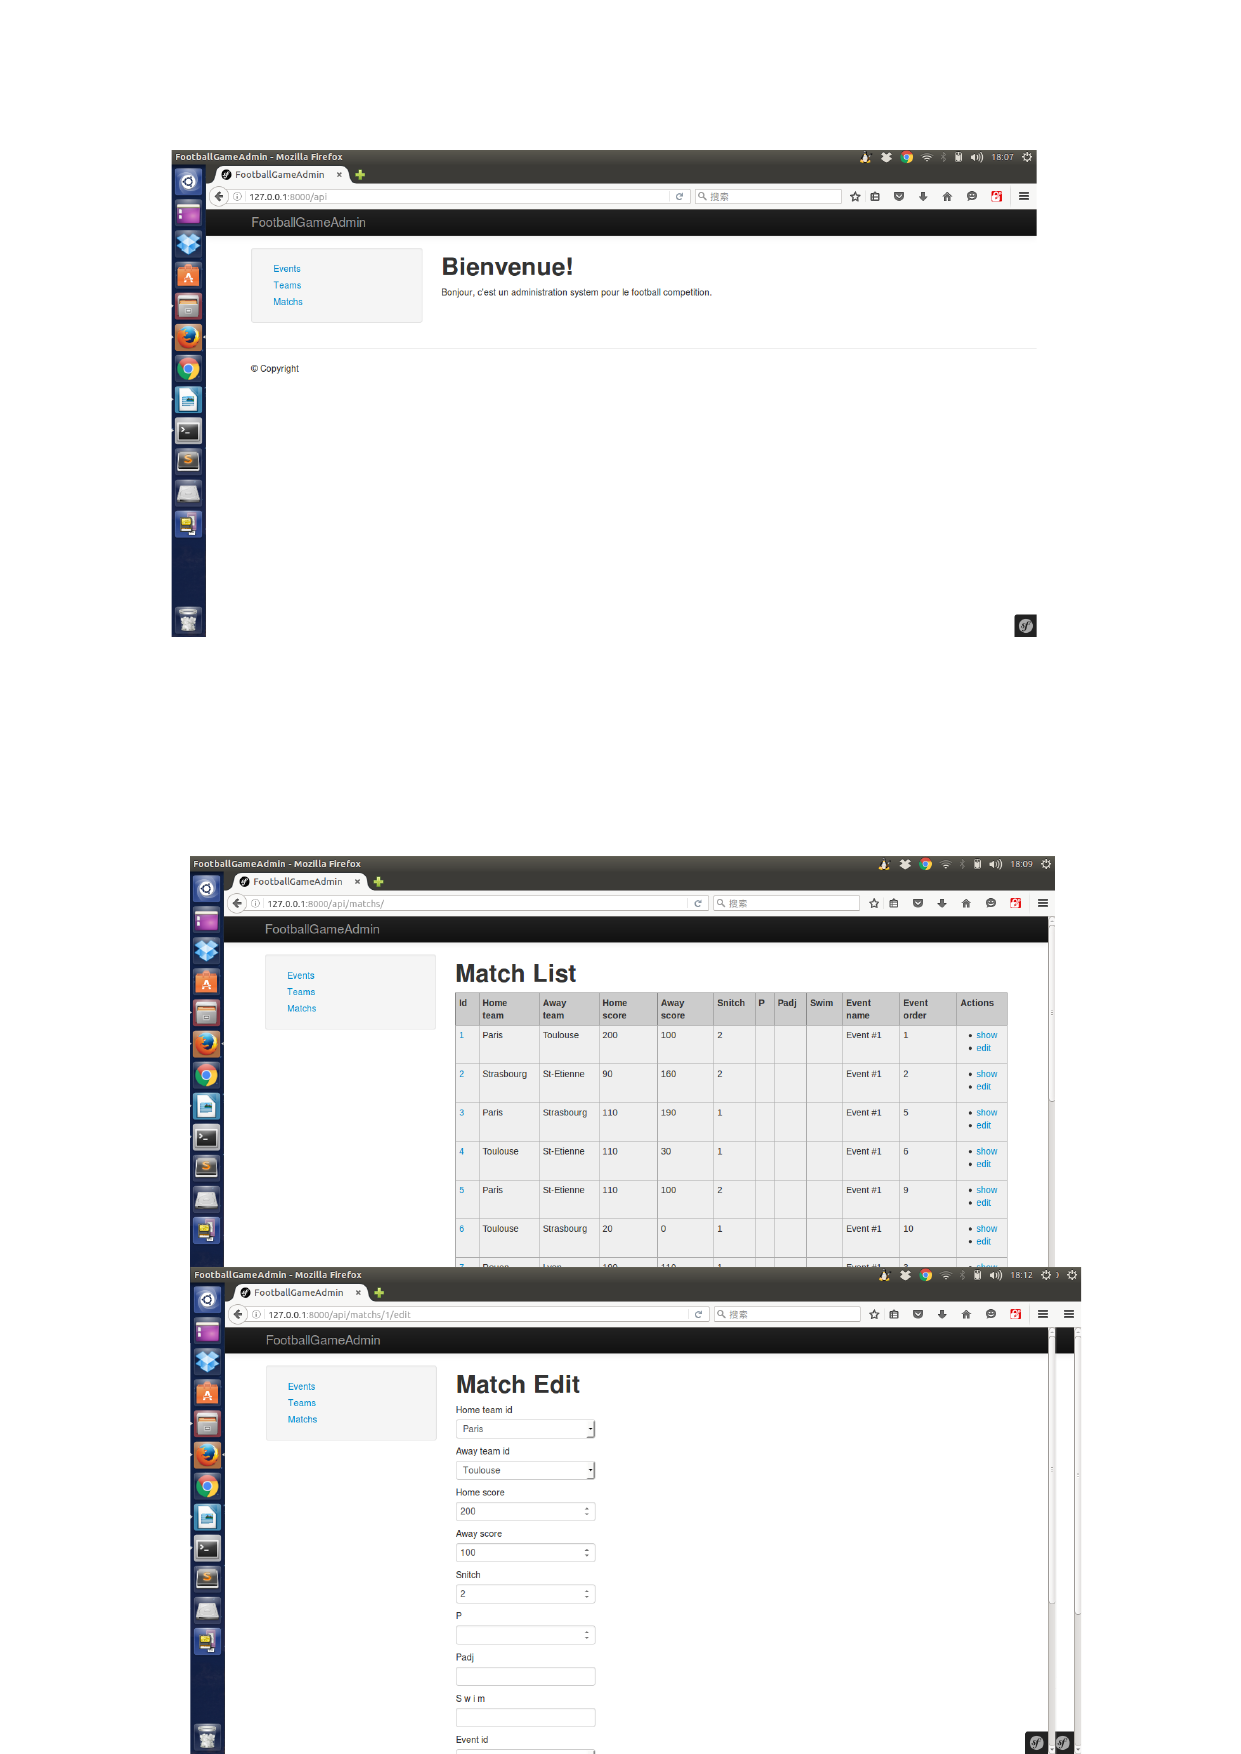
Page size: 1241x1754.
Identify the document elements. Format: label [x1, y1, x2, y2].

picture [190, 856, 1082, 1754]
picture [171, 150, 1037, 637]
